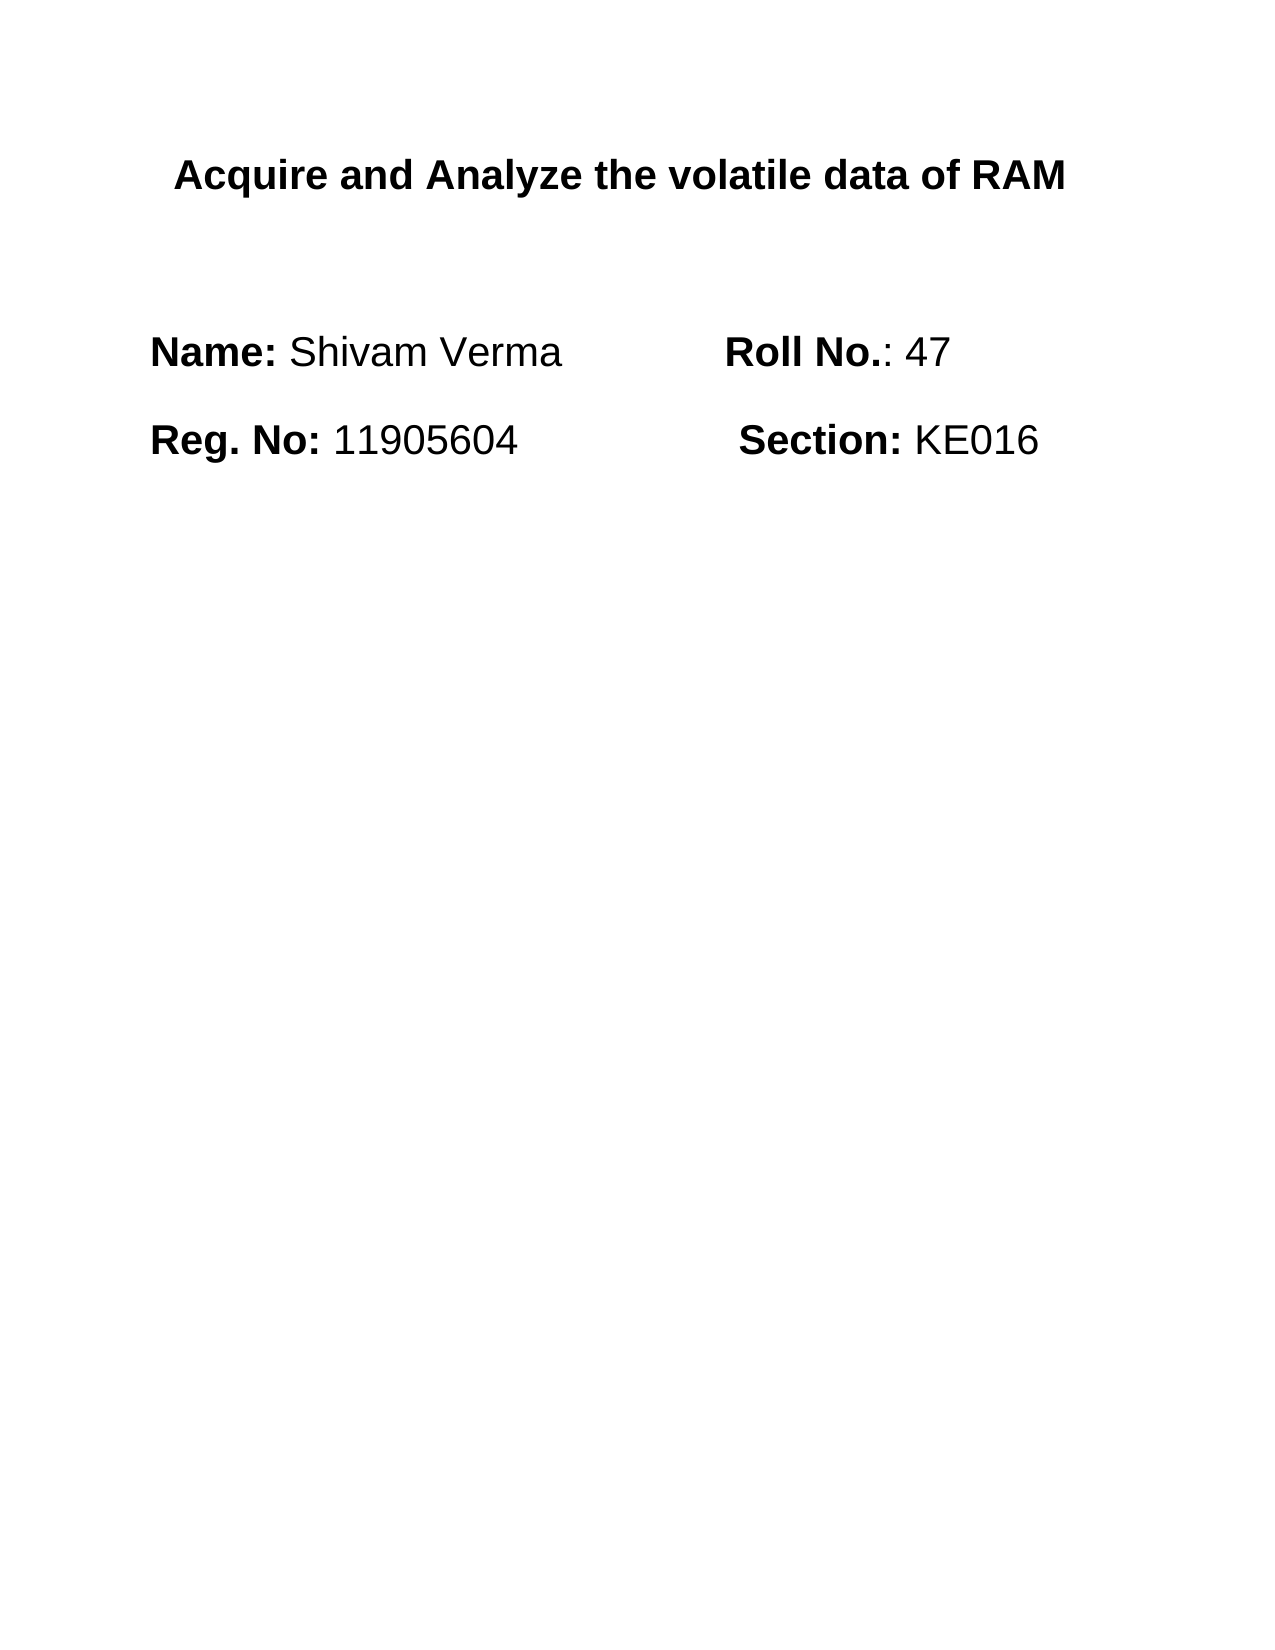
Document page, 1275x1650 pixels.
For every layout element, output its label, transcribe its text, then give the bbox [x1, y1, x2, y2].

text Acquire and Analyze the volatile data of RAM [150, 150, 1125, 198]
text Name: Shivam Verma Roll No.: 47 [150, 327, 1125, 375]
text Reg. No: 11905604 Section: KE016 [150, 416, 1125, 463]
